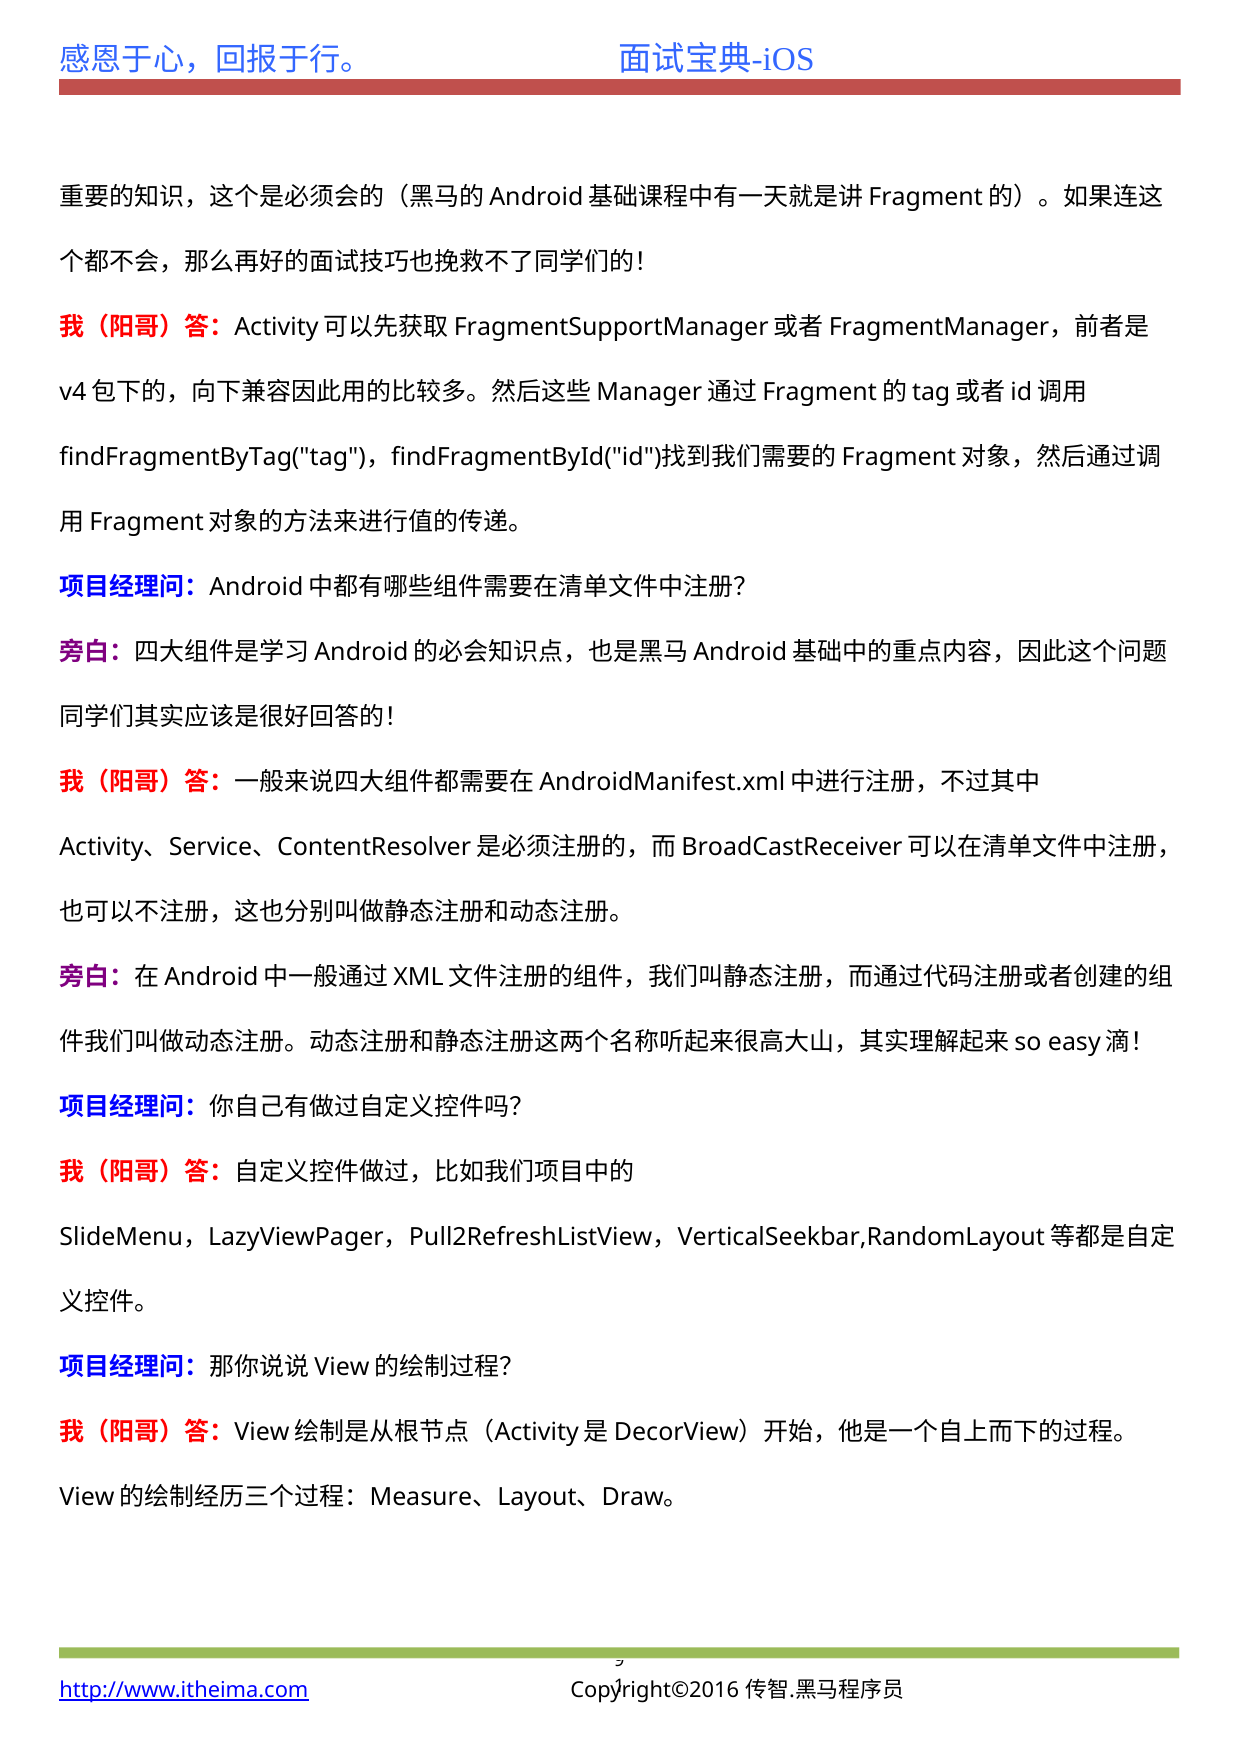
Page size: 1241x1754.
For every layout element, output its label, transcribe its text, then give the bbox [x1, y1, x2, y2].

text 我（阳哥）答：View绘制是从根节点（Activity是DecorView）开始，他是一个自上而下的过程。View的绘制经历三个过程：Measure、Layout、Draw。 [59, 1397, 1181, 1527]
text 项目经理问：你自己有做过自定义控件吗？ [59, 1072, 1181, 1137]
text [59, 162, 1181, 292]
text 我（阳哥）答：Activity可以先获取FragmentSupportManager或者FragmentManager，前者是v4包下的，向下兼容因此用的比较多。然后这些Manager通过Fragment的tag或者id调用findFragmentByTag("tag")，findFragmentById("id")找到我们需要的Fragment对象，然后通过调用Fragment对象的方法来进行值的传递。 [59, 292, 1181, 552]
text 旁白：四大组件是学习Android的必会知识点，也是黑马Android基础中的重点内容，因此这个问题同学们其实应该是很好回答的！ [59, 617, 1181, 747]
text 项目经理问：那你说说View的绘制过程？ [59, 1332, 1181, 1397]
picture [59, 79, 1181, 95]
picture [59, 1646, 1183, 1660]
text 旁白：在Android中一般通过XML文件注册的组件，我们叫静态注册，而通过代码注册或者创建的组件我们叫做动态注册。动态注册和静态注册这两个名称听起来很高大山，其实理解起来so easy滴！ [59, 942, 1181, 1072]
text 我（阳哥）答：自定义控件做过，比如我们项目中的SlideMenu，LazyViewPager，Pull2RefreshListView，VerticalSeekbar,RandomLayout等都是自定义控件。 [59, 1137, 1181, 1332]
text 项目经理问：Android中都有哪些组件需要在清单文件中注册？ [59, 552, 1181, 617]
text 我（阳哥）答：一般来说四大组件都需要在AndroidManifest.xml中进行注册，不过其中Activity、Service、ContentResolver是必须注册的，而BroadCastReceiver可以在清单文件中注册，也可以不注册，这也分别叫做静态注册和动态注册。 [59, 747, 1181, 942]
